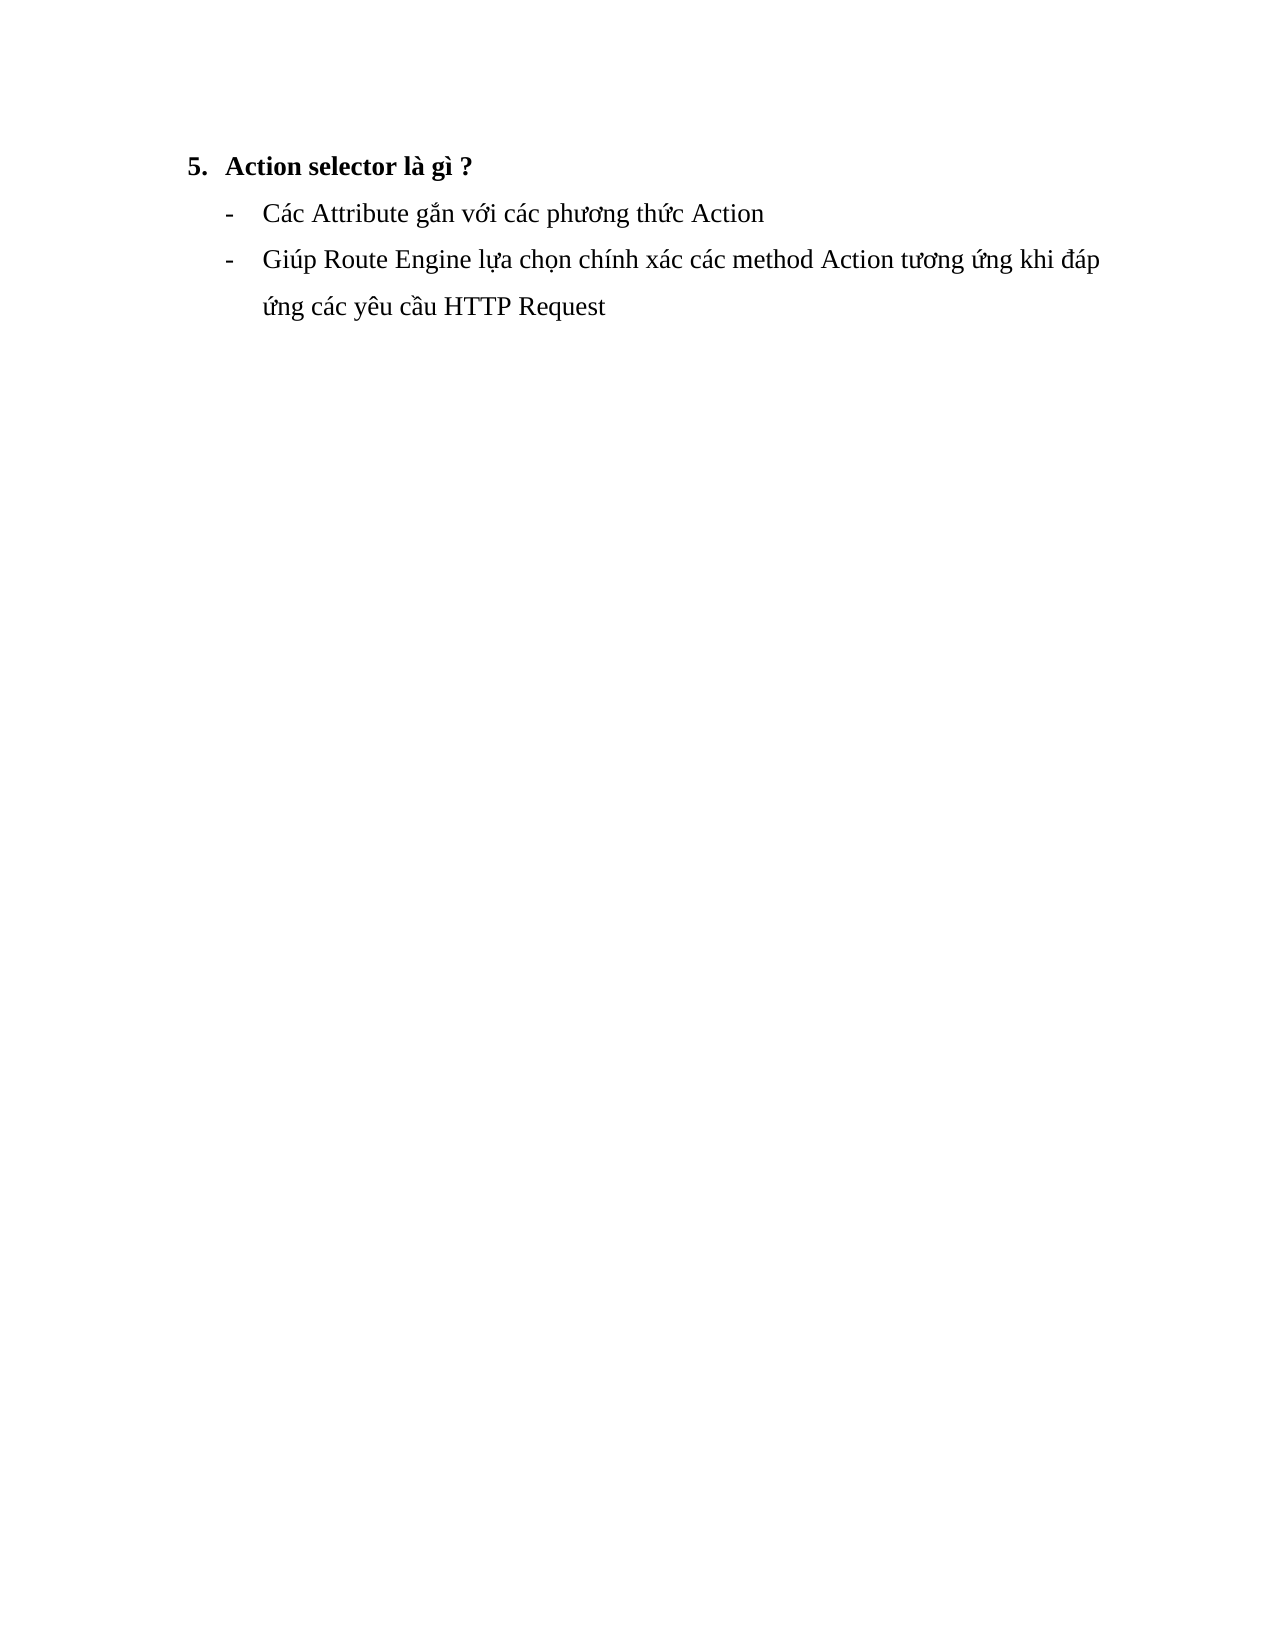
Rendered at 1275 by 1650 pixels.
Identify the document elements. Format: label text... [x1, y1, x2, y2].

list Các Attribute gắn với các phương thức Action [225, 197, 1125, 228]
list Giúp Route Engine lựa chọn chính xác các method Action tương ứng khi đáp ứng các yêu cầu HTTP Request [225, 243, 1125, 321]
list Action selector là gì ? [187, 150, 1125, 181]
